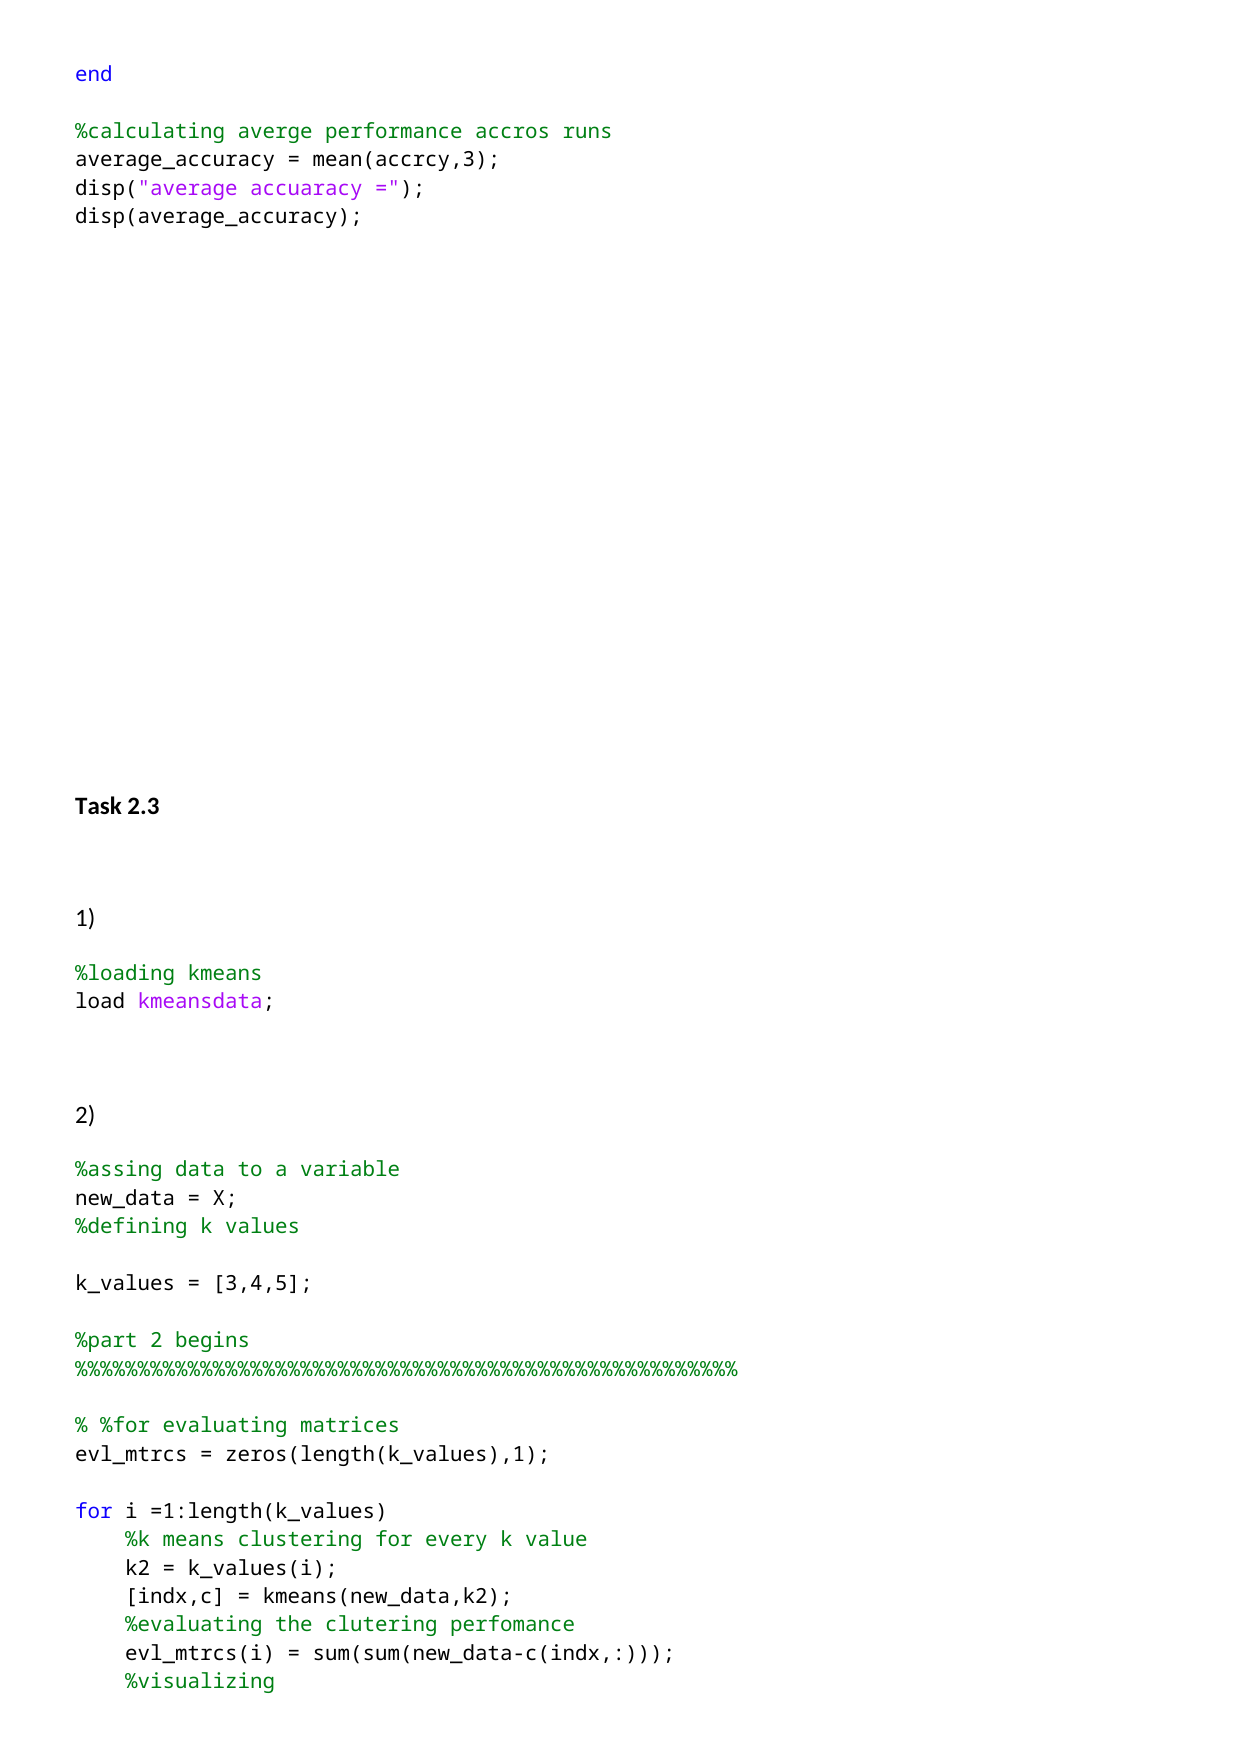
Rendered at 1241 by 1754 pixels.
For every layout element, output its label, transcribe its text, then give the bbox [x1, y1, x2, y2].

text %evaluating the clutering perfomance [75, 1609, 1165, 1638]
text % %for evaluating matrices [75, 1411, 1165, 1439]
text %assing data to a variable [75, 1154, 1165, 1183]
text 2) [75, 1099, 1165, 1129]
text k2 = k_values(i); [75, 1553, 1165, 1581]
text end [75, 59, 1165, 87]
text load kmeansdata; [75, 986, 1165, 1014]
text for i =1:length(k_values) [75, 1496, 1165, 1524]
text disp("average accuaracy ="); [75, 173, 1165, 201]
text disp(average_accuracy); [75, 201, 1165, 230]
text average_accuracy = mean(accrcy,3); [75, 144, 1165, 173]
text evl_mtrcs(i) = sum(sum(new_data-c(indx,:))); [75, 1638, 1165, 1666]
text Task 2.3 [75, 790, 1165, 821]
text %defining k values [75, 1211, 1165, 1240]
text %calculating averge performance accros runs [75, 116, 1165, 144]
text %%%%%%%%%%%%%%%%%%%%%%%%%%%%%%%%%%%%%%%%%%%%%%%%%%%%% [75, 1354, 1165, 1382]
text %k means clustering for every k value [75, 1524, 1165, 1553]
text [indx,c] = kmeans(new_data,k2); [75, 1581, 1165, 1609]
text %loading kmeans [75, 958, 1165, 986]
text %part 2 begins [75, 1325, 1165, 1354]
text 1) [75, 902, 1165, 932]
text %visualizing [75, 1666, 1165, 1695]
text new_data = X; [75, 1183, 1165, 1211]
text evl_mtrcs = zeros(length(k_values),1); [75, 1439, 1165, 1467]
text k_values = [3,4,5]; [75, 1268, 1165, 1297]
